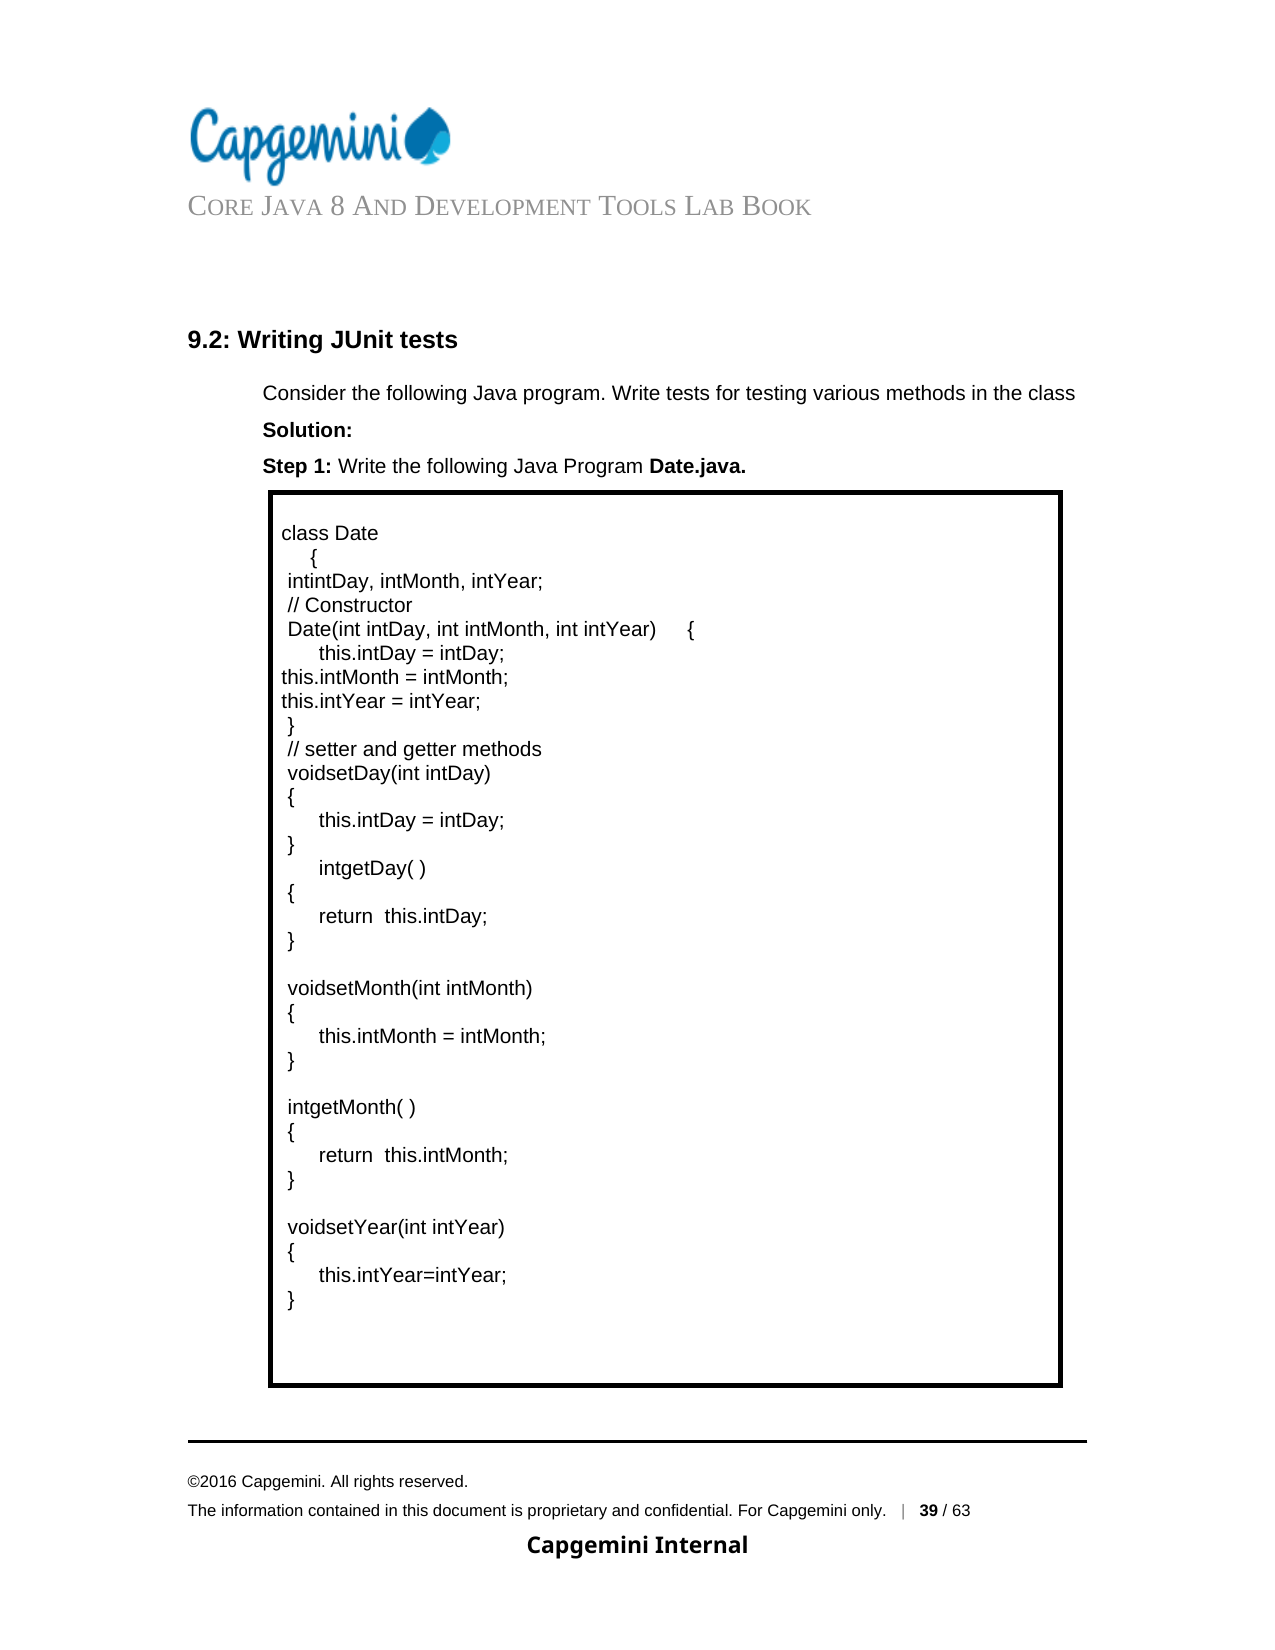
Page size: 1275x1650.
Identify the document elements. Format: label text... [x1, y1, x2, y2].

text this.intMonth = intMonth; [273, 1017, 1058, 1041]
text intintDay, intMonth, intYear; [273, 562, 1058, 586]
subtitle Consider the following Java program. Write tests for testing various methods in the class [262, 381, 1087, 405]
text voidsetDay(int intDay) [273, 753, 1058, 777]
text { [273, 538, 1058, 562]
text { [273, 1232, 1058, 1256]
text } [273, 1160, 1058, 1191]
text } [273, 706, 1058, 729]
text this.intDay = intDay; [273, 801, 1058, 825]
text voidsetYear(int intYear) [273, 1208, 1058, 1232]
subtitle 9.2: Writing JUnit tests [187, 325, 1050, 354]
text { [273, 777, 1058, 801]
text return this.intDay; [273, 897, 1058, 921]
text // setter and getter methods [273, 729, 1058, 753]
picture [187, 106, 1088, 188]
text } [273, 1041, 1058, 1071]
text } [273, 1280, 1058, 1310]
subtitle Solution: [262, 417, 1087, 441]
text this.intYear = intYear; [273, 682, 1058, 706]
text this.intDay = intDay; [273, 634, 1058, 658]
text } [273, 825, 1058, 849]
text intgetDay( ) [273, 849, 1058, 873]
text // Constructor [273, 586, 1058, 610]
subtitle Step 1: Write the following Java Program Date.java. [262, 454, 1087, 478]
text } [273, 921, 1058, 952]
text class Date [273, 514, 1058, 538]
text this.intYear=intYear; [273, 1256, 1058, 1280]
text { [273, 993, 1058, 1017]
text intgetMonth( ) [273, 1088, 1058, 1112]
text Date(int intDay, int intMonth, int intYear) { [273, 610, 1058, 634]
text { [273, 873, 1058, 897]
text voidsetMonth(int intMonth) [273, 969, 1058, 993]
text { [273, 1112, 1058, 1136]
text this.intMonth = intMonth; [273, 658, 1058, 682]
text return this.intMonth; [273, 1136, 1058, 1160]
